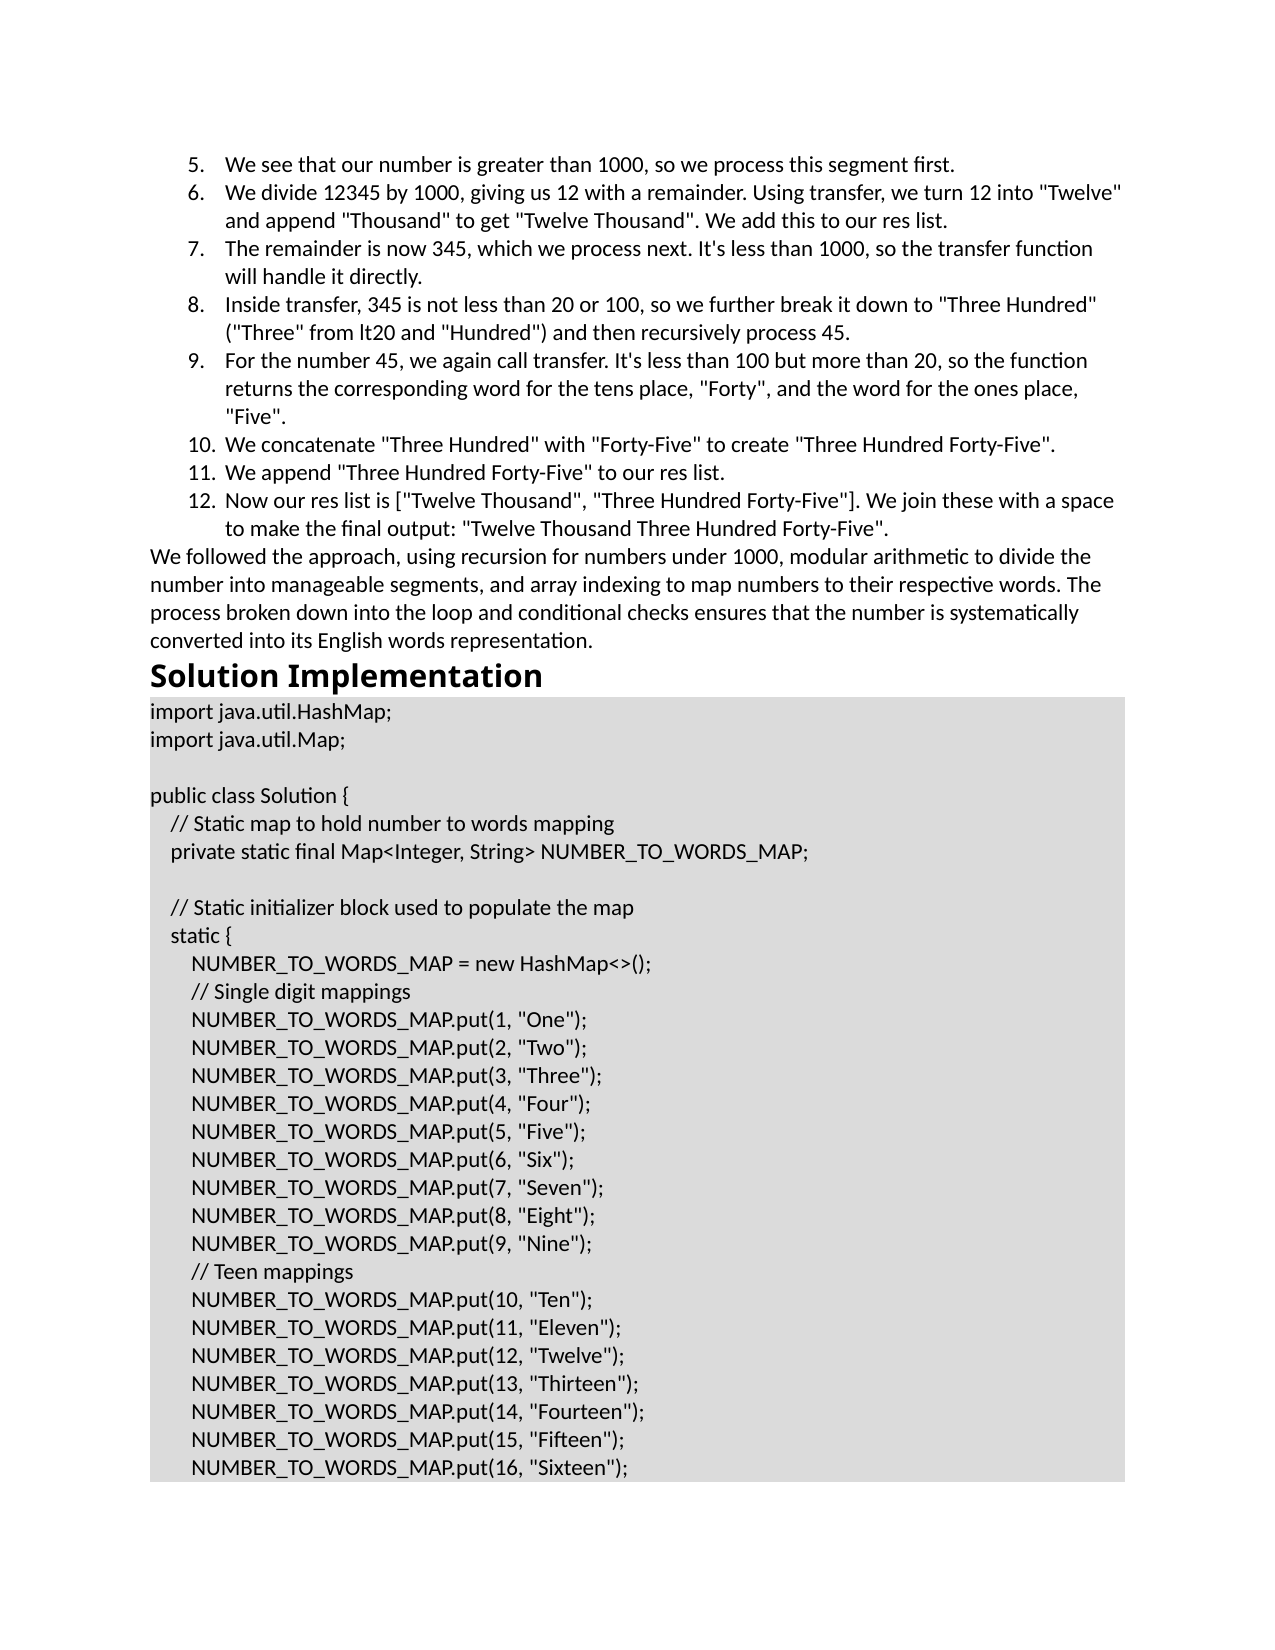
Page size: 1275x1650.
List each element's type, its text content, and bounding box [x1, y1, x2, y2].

text // Static initializer block used to populate the map [150, 893, 1125, 921]
list We append "Three Hundred Forty-Five" to our res list. [187, 458, 1125, 486]
text NUMBER_TO_WORDS_MAP.put(1, "One"); [150, 1005, 1125, 1033]
text NUMBER_TO_WORDS_MAP.put(2, "Two"); [150, 1033, 1125, 1061]
text static { [150, 921, 1125, 949]
text // Static map to hold number to words mapping [150, 809, 1125, 837]
list Now our res list is ["Twelve Thousand", "Three Hundred Forty-Five"]. We join these with a space to make the final output: "Twelve Thousand Three Hundred Forty-Five". [187, 486, 1125, 542]
text // Teen mappings [150, 1257, 1125, 1285]
text NUMBER_TO_WORDS_MAP.put(12, "Twelve"); [150, 1341, 1125, 1369]
list Inside transfer, 345 is not less than 20 or 100, so we further break it down to "Three Hundred" ("Three" from lt20 and "Hundred") and then recursively process 45. [187, 290, 1125, 346]
text NUMBER_TO_WORDS_MAP.put(16, "Sixteen"); [150, 1453, 1125, 1482]
text NUMBER_TO_WORDS_MAP = new HashMap<>(); [150, 949, 1125, 977]
text NUMBER_TO_WORDS_MAP.put(11, "Eleven"); [150, 1313, 1125, 1341]
list We see that our number is greater than 1000, so we process this segment first. [187, 150, 1125, 178]
list For the number 45, we again call transfer. It's less than 100 but more than 20, so the function returns the corresponding word for the tens place, "Forty", and the word for the ones place, "Five". [187, 346, 1125, 430]
text NUMBER_TO_WORDS_MAP.put(10, "Ten"); [150, 1285, 1125, 1313]
list We concatenate "Three Hundred" with "Forty-Five" to create "Three Hundred Forty-Five". [187, 430, 1125, 458]
text import java.util.HashMap; [150, 697, 1125, 725]
text // Single digit mappings [150, 977, 1125, 1005]
text NUMBER_TO_WORDS_MAP.put(4, "Four"); [150, 1089, 1125, 1117]
text NUMBER_TO_WORDS_MAP.put(14, "Fourteen"); [150, 1397, 1125, 1426]
text NUMBER_TO_WORDS_MAP.put(3, "Three"); [150, 1061, 1125, 1089]
text NUMBER_TO_WORDS_MAP.put(15, "Fifteen"); [150, 1426, 1125, 1453]
text NUMBER_TO_WORDS_MAP.put(9, "Nine"); [150, 1229, 1125, 1257]
text NUMBER_TO_WORDS_MAP.put(13, "Thirteen"); [150, 1369, 1125, 1397]
text private static final Map<Integer, String> NUMBER_TO_WORDS_MAP; [150, 837, 1125, 865]
text NUMBER_TO_WORDS_MAP.put(8, "Eight"); [150, 1201, 1125, 1229]
text We followed the approach, using recursion for numbers under 1000, modular arithmetic to divide the number into manageable segments, and array indexing to map numbers to their respective words. The process broken down into the loop and conditional checks ensures that the number is systematically converted into its English words representation. [150, 542, 1125, 654]
list We divide 12345 by 1000, giving us 12 with a remainder. Using transfer, we turn 12 into "Twelve" and append "Thousand" to get "Twelve Thousand". We add this to our res list. [187, 178, 1125, 234]
text NUMBER_TO_WORDS_MAP.put(7, "Seven"); [150, 1173, 1125, 1201]
text NUMBER_TO_WORDS_MAP.put(5, "Five"); [150, 1117, 1125, 1145]
list The remainder is now 345, which we process next. It's less than 1000, so the transfer function will handle it directly. [187, 234, 1125, 290]
text public class Solution { [150, 781, 1125, 809]
text NUMBER_TO_WORDS_MAP.put(6, "Six"); [150, 1145, 1125, 1173]
text import java.util.Map; [150, 725, 1125, 753]
